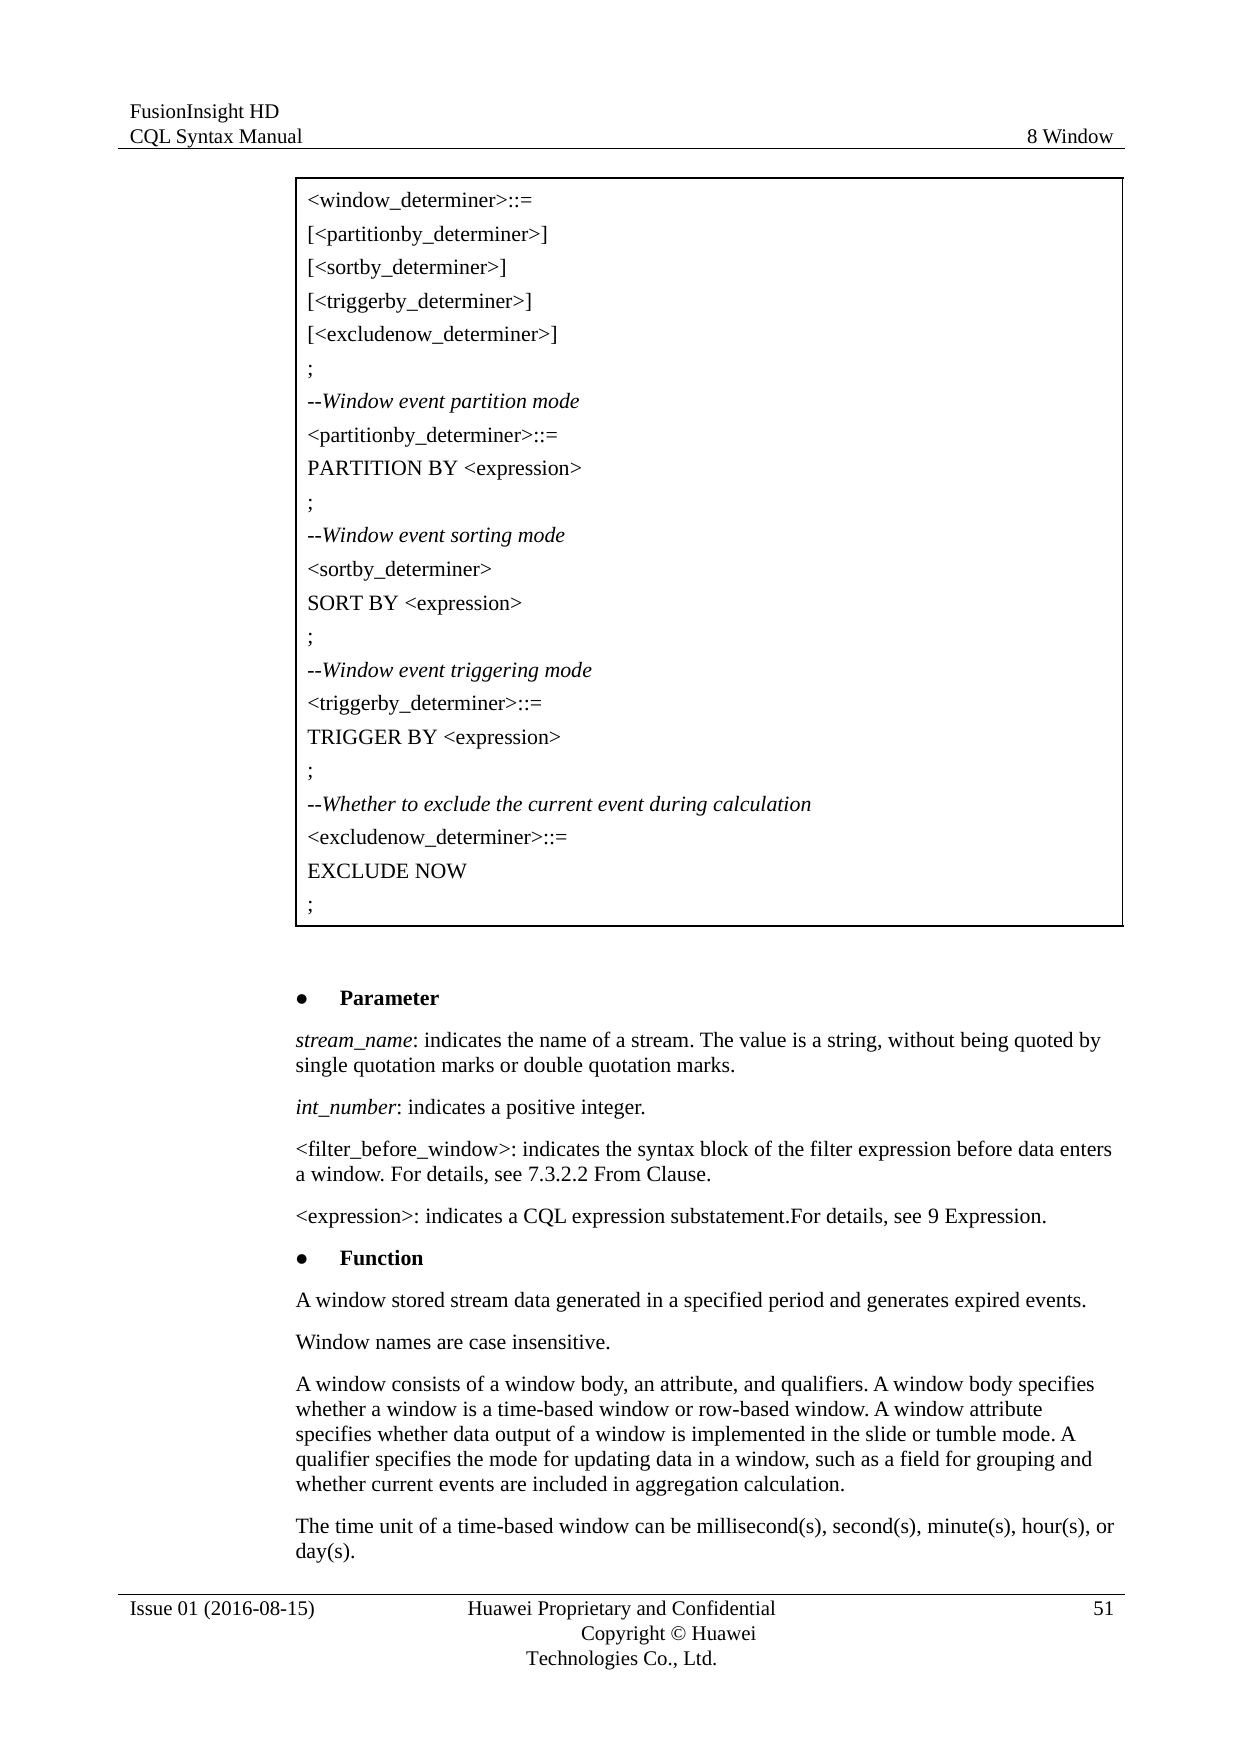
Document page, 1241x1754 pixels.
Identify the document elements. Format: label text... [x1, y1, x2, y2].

text <expression>: indicates a CQL expression substatement.For details, see 9 Expression. [295, 1203, 1122, 1228]
list Parameter [295, 985, 1122, 1010]
text <filter_before_window>: indicates the syntax block of the filter expression before data enters a window. For details, see 7.3.2.2 From Clause. [295, 1136, 1122, 1186]
list Function [295, 1245, 1122, 1270]
text A window consists of a window body, an attribute, and qualifiers. A window body specifies whether a window is a time-based window or row-based window. A window attribute specifies whether data output of a window is implemented in the slide or tumble mode. A qualifier specifies the mode for updating data in a window, such as a field for grouping and whether current events are included in aggregation calculation. [295, 1371, 1122, 1497]
text int_number: indicates a positive integer. [295, 1094, 1122, 1119]
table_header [297, 179, 1122, 925]
text stream_name: indicates the name of a stream. The value is a string, without being quoted by single quotation marks or double quotation marks. [295, 1027, 1122, 1077]
text The time unit of a time-based window can be millisecond(s), second(s), minute(s), hour(s), or day(s). [295, 1513, 1122, 1564]
text Window names are case insensitive. [295, 1329, 1122, 1354]
text A window stored stream data generated in a specified period and generates expired events. [295, 1287, 1122, 1312]
